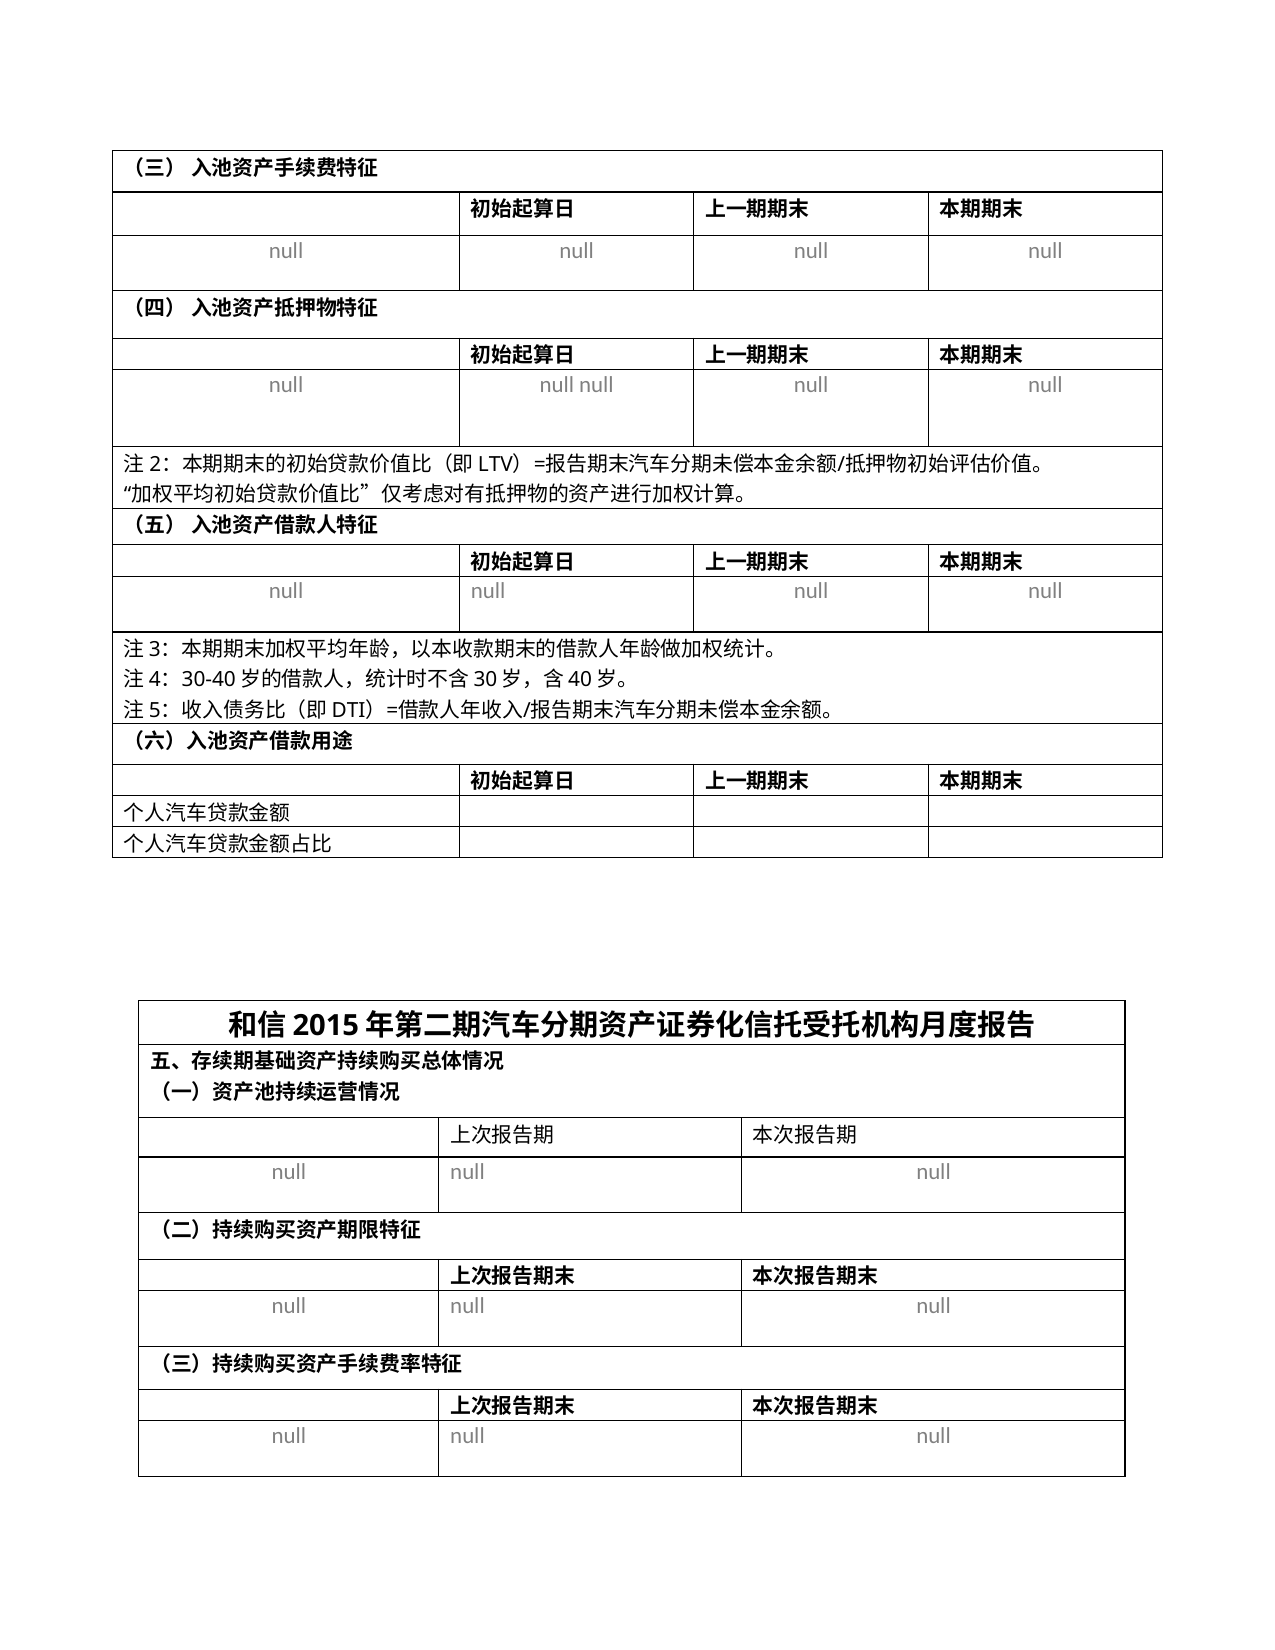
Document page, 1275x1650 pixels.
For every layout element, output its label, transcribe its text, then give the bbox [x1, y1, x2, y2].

table_cell [139, 1260, 438, 1290]
table_cell 上次报告期 [439, 1118, 741, 1156]
table_header 和信2015年第二期汽车分期资产证券化信托受托机构月度报告 [139, 1001, 1124, 1044]
table_cell 本期期末 [929, 765, 1162, 795]
table_cell 个人汽车贷款金额占比 [113, 827, 459, 857]
table_cell 上一期期末 [694, 193, 928, 235]
table_cell [139, 1118, 438, 1156]
table_cell 本期期末 [929, 193, 1162, 235]
table_cell 注 2：本期期末的初始贷款价值比（即LTV）=报告期末汽车分期未偿本金余额/抵押物初始评估价值。 “加权平均初始贷款价值比”仅考虑对有抵押物的资产进行加权计算。 [113, 447, 1162, 507]
table_cell 本次报告期 [742, 1118, 1124, 1156]
table_cell [113, 193, 459, 235]
table_cell 上一期期末 [694, 765, 928, 795]
table_cell [460, 796, 693, 826]
table_cell 注3：本期期末加权平均年龄，以本收款期末的借款人年龄做加权统计。 注4：30-40岁的借款人，统计时不含30岁，含40岁。 注5：收入债务比（即DTI）=借款人年收入/报告期末汽车分期未偿本金余额。 [113, 633, 1162, 723]
table_cell [694, 827, 928, 857]
table_cell 上次报告期末 [439, 1390, 741, 1420]
table_cell （六）入池资产借款用途 [113, 724, 1162, 763]
table_cell 本期期末 [929, 545, 1162, 576]
table_cell [113, 765, 459, 795]
table_cell [113, 339, 459, 369]
table_cell 初始起算日 [460, 765, 693, 795]
table_cell [694, 796, 928, 826]
table_cell （三） 入池资产手续费特征 [113, 151, 1162, 191]
table_cell 本次报告期末 [742, 1390, 1124, 1420]
table_cell [929, 827, 1162, 857]
table_cell [460, 827, 693, 857]
table_cell 初始起算日 [460, 545, 693, 576]
table_cell [113, 545, 459, 576]
table_cell （五） 入池资产借款人特征 [113, 509, 1162, 544]
table_cell 上一期期末 [694, 339, 928, 369]
table_cell 本期期末 [929, 339, 1162, 369]
table_cell [929, 796, 1162, 826]
table_cell 个人汽车贷款金额 [113, 796, 459, 826]
table_cell 初始起算日 [460, 339, 693, 369]
table_cell （二）持续购买资产期限特征 [139, 1213, 1124, 1259]
table_cell 初始起算日 [460, 193, 693, 235]
table_cell （三）持续购买资产手续费率特征 [139, 1347, 1124, 1388]
table_cell （四） 入池资产抵押物特征 [113, 291, 1162, 338]
table_cell 上一期期末 [694, 545, 928, 576]
table_cell [139, 1390, 438, 1420]
table_cell 本次报告期末 [742, 1260, 1124, 1290]
table_cell 上次报告期末 [439, 1260, 741, 1290]
table_cell 五、存续期基础资产持续购买总体情况 （一）资产池持续运营情况 [139, 1045, 1124, 1117]
